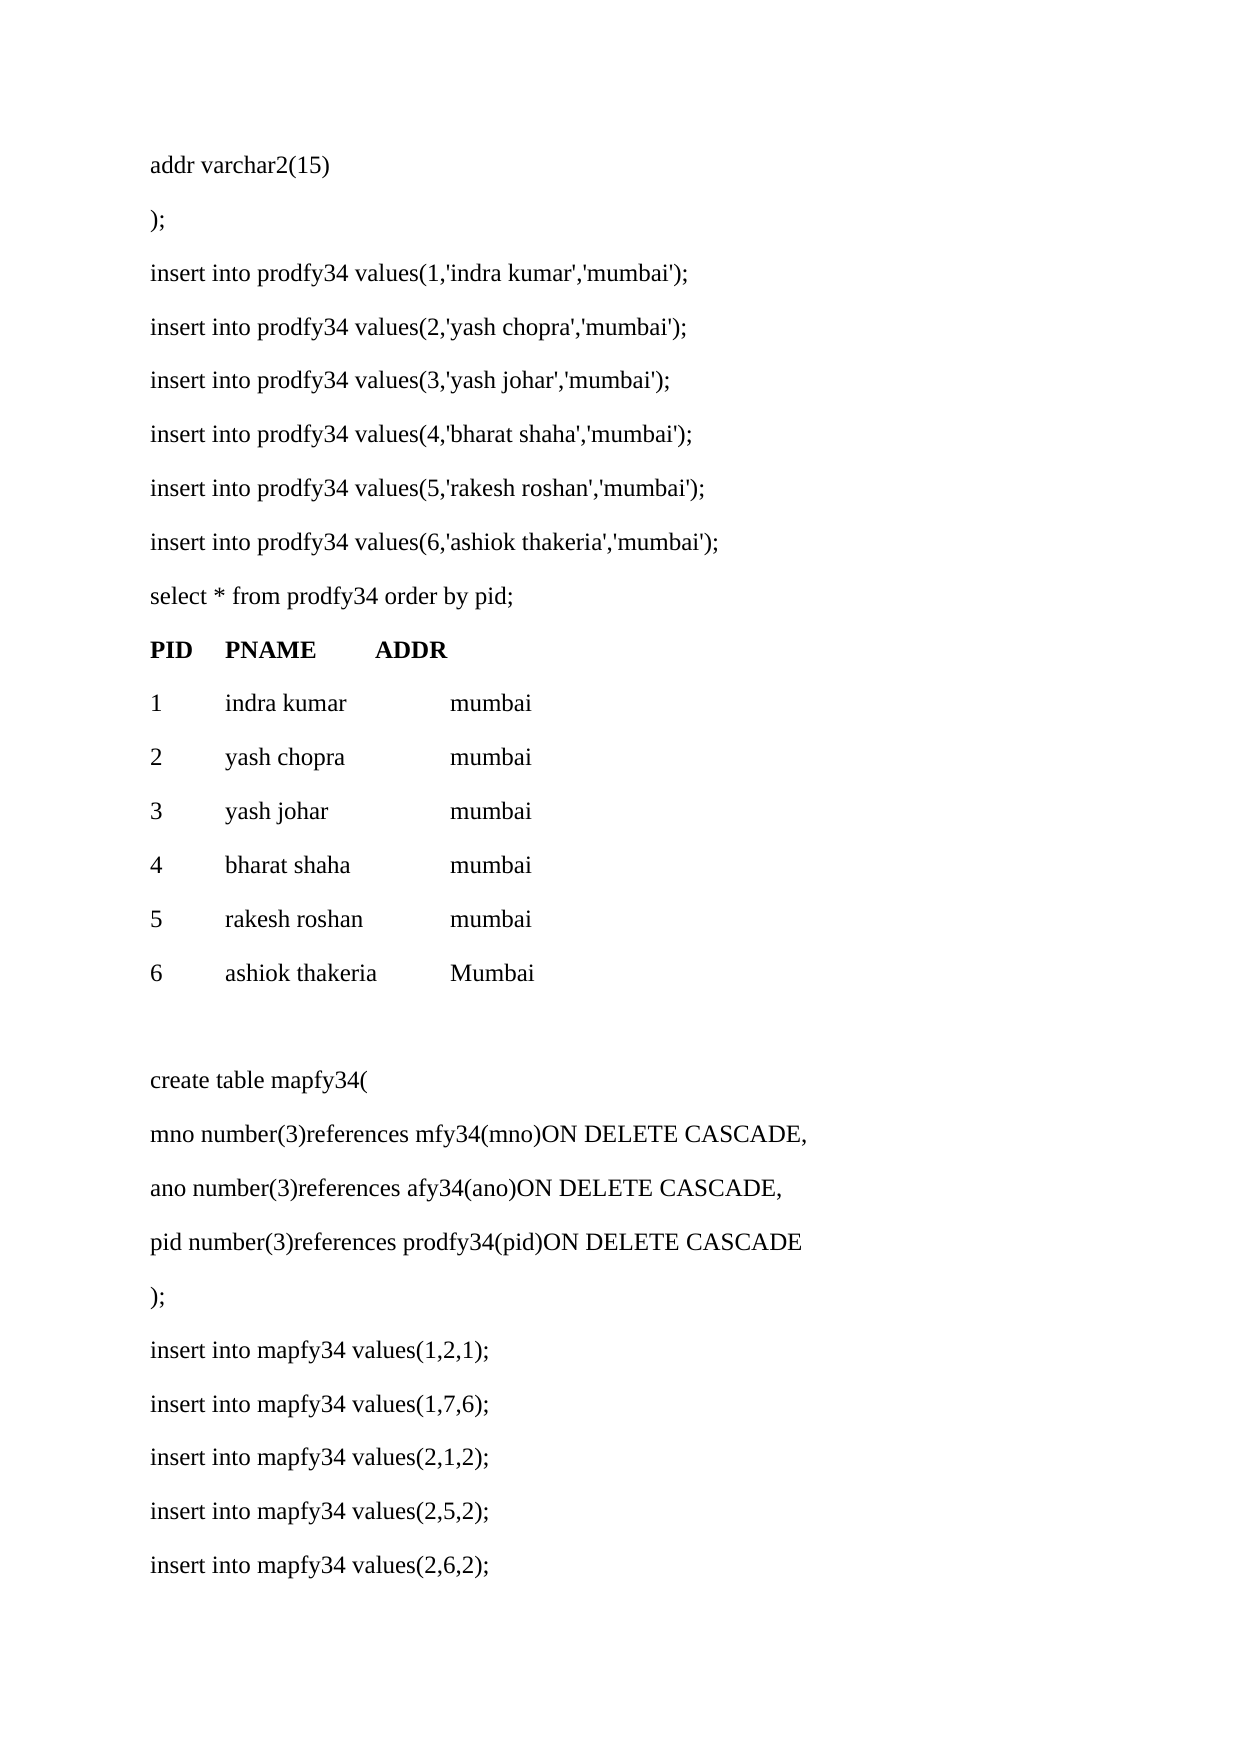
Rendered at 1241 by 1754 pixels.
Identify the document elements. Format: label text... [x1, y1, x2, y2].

text mno number(3)references mfy34(mno)ON DELETE CASCADE, [150, 1119, 1090, 1148]
text 2 yash chopra mumbai [150, 742, 1090, 771]
text insert into mapfy34 values(2,6,2); [150, 1550, 1090, 1579]
text PID PNAME ADDR [150, 635, 1090, 663]
text 3 yash johar mumbai [150, 796, 1090, 825]
text insert into prodfy34 values(4,'bharat shaha','mumbai'); [150, 419, 1090, 448]
text 4 bharat shaha mumbai [150, 850, 1090, 879]
text insert into mapfy34 values(2,1,2); [150, 1442, 1090, 1471]
text insert into mapfy34 values(2,5,2); [150, 1496, 1090, 1525]
text 6 ashiok thakeria Mumbai [150, 958, 1090, 987]
text ); [150, 204, 1090, 233]
text create table mapfy34( [150, 1066, 1090, 1094]
text addr varchar2(15) [150, 150, 1090, 179]
text insert into prodfy34 values(6,'ashiok thakeria','mumbai'); [150, 527, 1090, 556]
text ); [150, 1281, 1090, 1310]
text 5 rakesh roshan mumbai [150, 904, 1090, 933]
text insert into prodfy34 values(2,'yash chopra','mumbai'); [150, 312, 1090, 340]
text insert into prodfy34 values(1,'indra kumar','mumbai'); [150, 258, 1090, 286]
text 1 indra kumar mumbai [150, 688, 1090, 717]
text insert into mapfy34 values(1,7,6); [150, 1389, 1090, 1417]
text select * from prodfy34 order by pid; [150, 581, 1090, 609]
text insert into prodfy34 values(5,'rakesh roshan','mumbai'); [150, 473, 1090, 502]
text insert into mapfy34 values(1,2,1); [150, 1335, 1090, 1363]
text pid number(3)references prodfy34(pid)ON DELETE CASCADE [150, 1227, 1090, 1256]
text insert into prodfy34 values(3,'yash johar','mumbai'); [150, 365, 1090, 394]
text ano number(3)references afy34(ano)ON DELETE CASCADE, [150, 1173, 1090, 1202]
